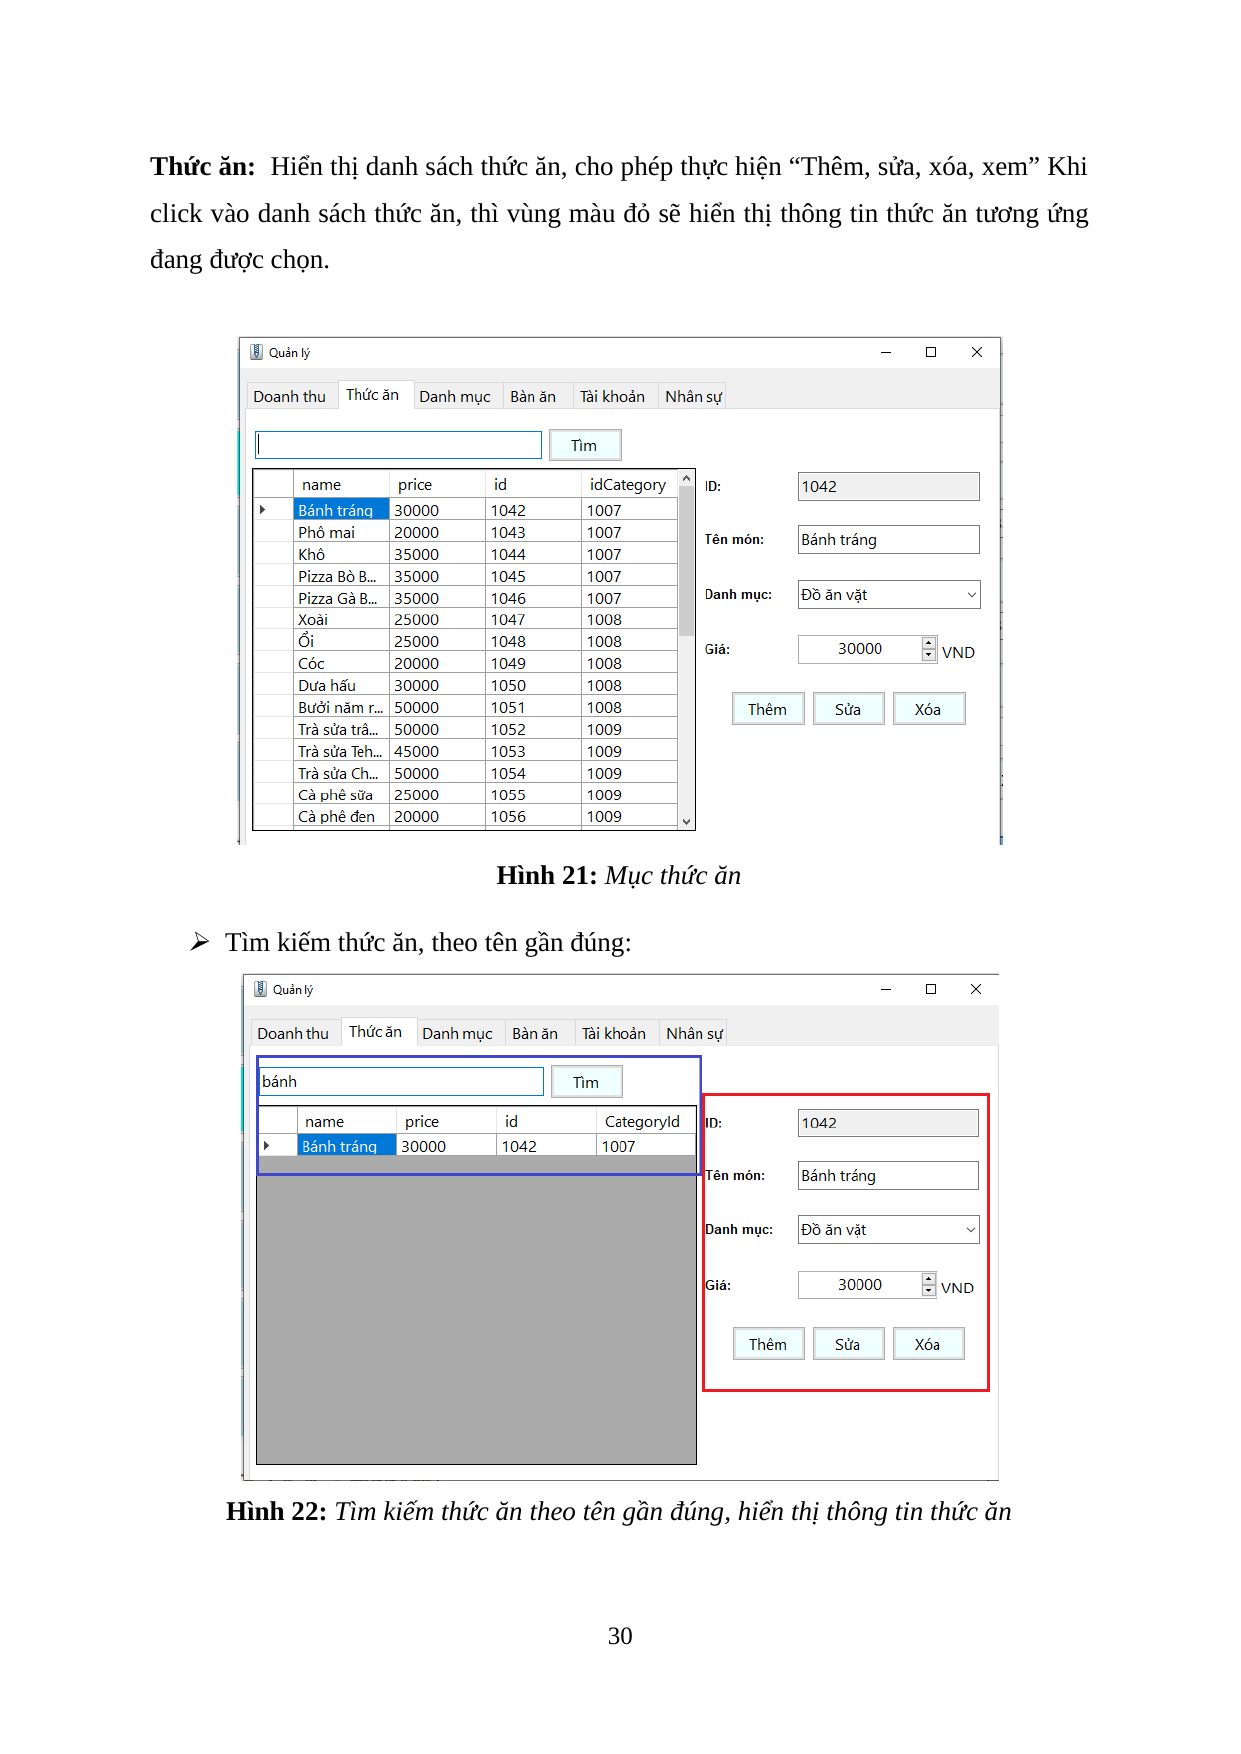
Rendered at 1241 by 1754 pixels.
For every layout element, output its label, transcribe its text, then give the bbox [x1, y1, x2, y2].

picture [241, 973, 999, 1481]
text Thức ăn: Hiển thị danh sách thức ăn, cho phép thực hiện “Thêm, sửa, xóa, xem” Khi click vào danh sách thức ăn, thì vùng màu đỏ sẽ hiển thị thông tin thức ăn tương ứng đang được chọn. [150, 150, 1090, 274]
text Hình 21: Mục thức ăn [150, 859, 1090, 890]
text Hình 22: Tìm kiếm thức ăn theo tên gần đúng, hiển thị thông tin thức ăn [150, 1495, 1090, 1526]
list Tìm kiếm thức ăn, theo tên gần đúng: [187, 926, 1090, 958]
picture [237, 336, 1003, 845]
